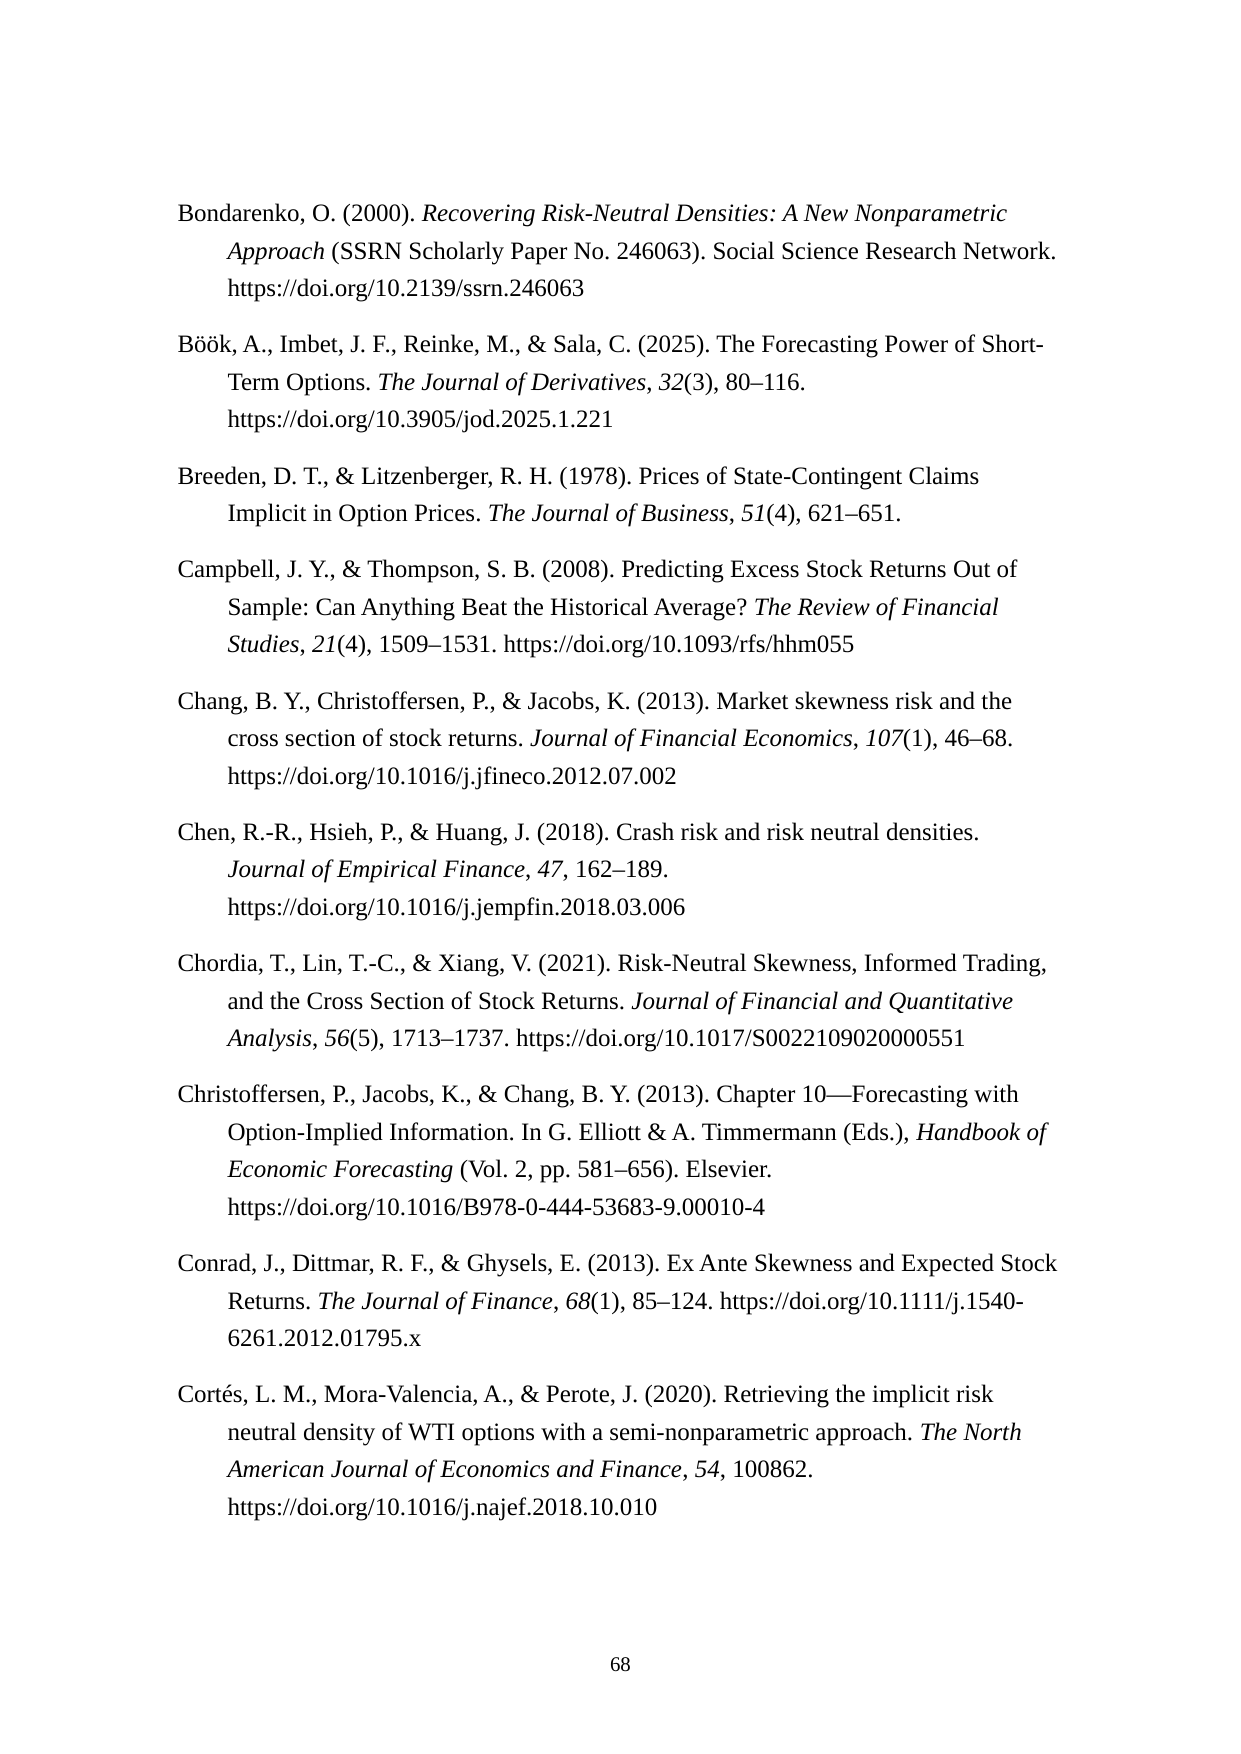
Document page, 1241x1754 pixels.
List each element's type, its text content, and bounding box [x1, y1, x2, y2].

text Bondarenko, O. (2000). Recovering Risk-Neutral Densities: A New Nonparametric Approach (SSRN Scholarly Paper No. 246063). Social Science Research Network. https://doi.org/10.2139/ssrn.246063 [177, 194, 1063, 306]
text Campbell, J. Y., & Thompson, S. B. (2008). Predicting Excess Stock Returns Out of Sample: Can Anything Beat the Historical Average? The Review of Financial Studies, 21(4), 1509–1531. https://doi.org/10.1093/rfs/hhm055 [177, 550, 1063, 663]
text Cortés, L. M., Mora-Valencia, A., & Perote, J. (2020). Retrieving the implicit risk neutral density of WTI options with a semi-nonparametric approach. The North American Journal of Economics and Finance, 54, 100862. https://doi.org/10.1016/j.najef.2018.10.010 [177, 1375, 1063, 1525]
text Böök, A., Imbet, J. F., Reinke, M., & Sala, C. (2025). The Forecasting Power of Short-Term Options. The Journal of Derivatives, 32(3), 80–116. https://doi.org/10.3905/jod.2025.1.221 [177, 325, 1063, 438]
text Chen, R.-R., Hsieh, P., & Huang, J. (2018). Crash risk and risk neutral densities. Journal of Empirical Finance, 47, 162–189. https://doi.org/10.1016/j.jempfin.2018.03.006 [177, 813, 1063, 925]
text Chang, B. Y., Christoffersen, P., & Jacobs, K. (2013). Market skewness risk and the cross section of stock returns. Journal of Financial Economics, 107(1), 46–68. https://doi.org/10.1016/j.jfineco.2012.07.002 [177, 681, 1063, 794]
text Christoffersen, P., Jacobs, K., & Chang, B. Y. (2013). Chapter 10—Forecasting with Option-Implied Information. In G. Elliott & A. Timmermann (Eds.), Handbook of Economic Forecasting (Vol. 2, pp. 581–656). Elsevier. https://doi.org/10.1016/B978-0-444-53683-9.00010-4 [177, 1075, 1063, 1225]
text Conrad, J., Dittmar, R. F., & Ghysels, E. (2013). Ex Ante Skewness and Expected Stock Returns. The Journal of Finance, 68(1), 85–124. https://doi.org/10.1111/j.1540-6261.2012.01795.x [177, 1244, 1063, 1356]
text Breeden, D. T., & Litzenberger, R. H. (1978). Prices of State-Contingent Claims Implicit in Option Prices. The Journal of Business, 51(4), 621–651. [177, 456, 1063, 531]
text Chordia, T., Lin, T.-C., & Xiang, V. (2021). Risk-Neutral Skewness, Informed Trading, and the Cross Section of Stock Returns. Journal of Financial and Quantitative Analysis, 56(5), 1713–1737. https://doi.org/10.1017/S0022109020000551 [177, 944, 1063, 1056]
